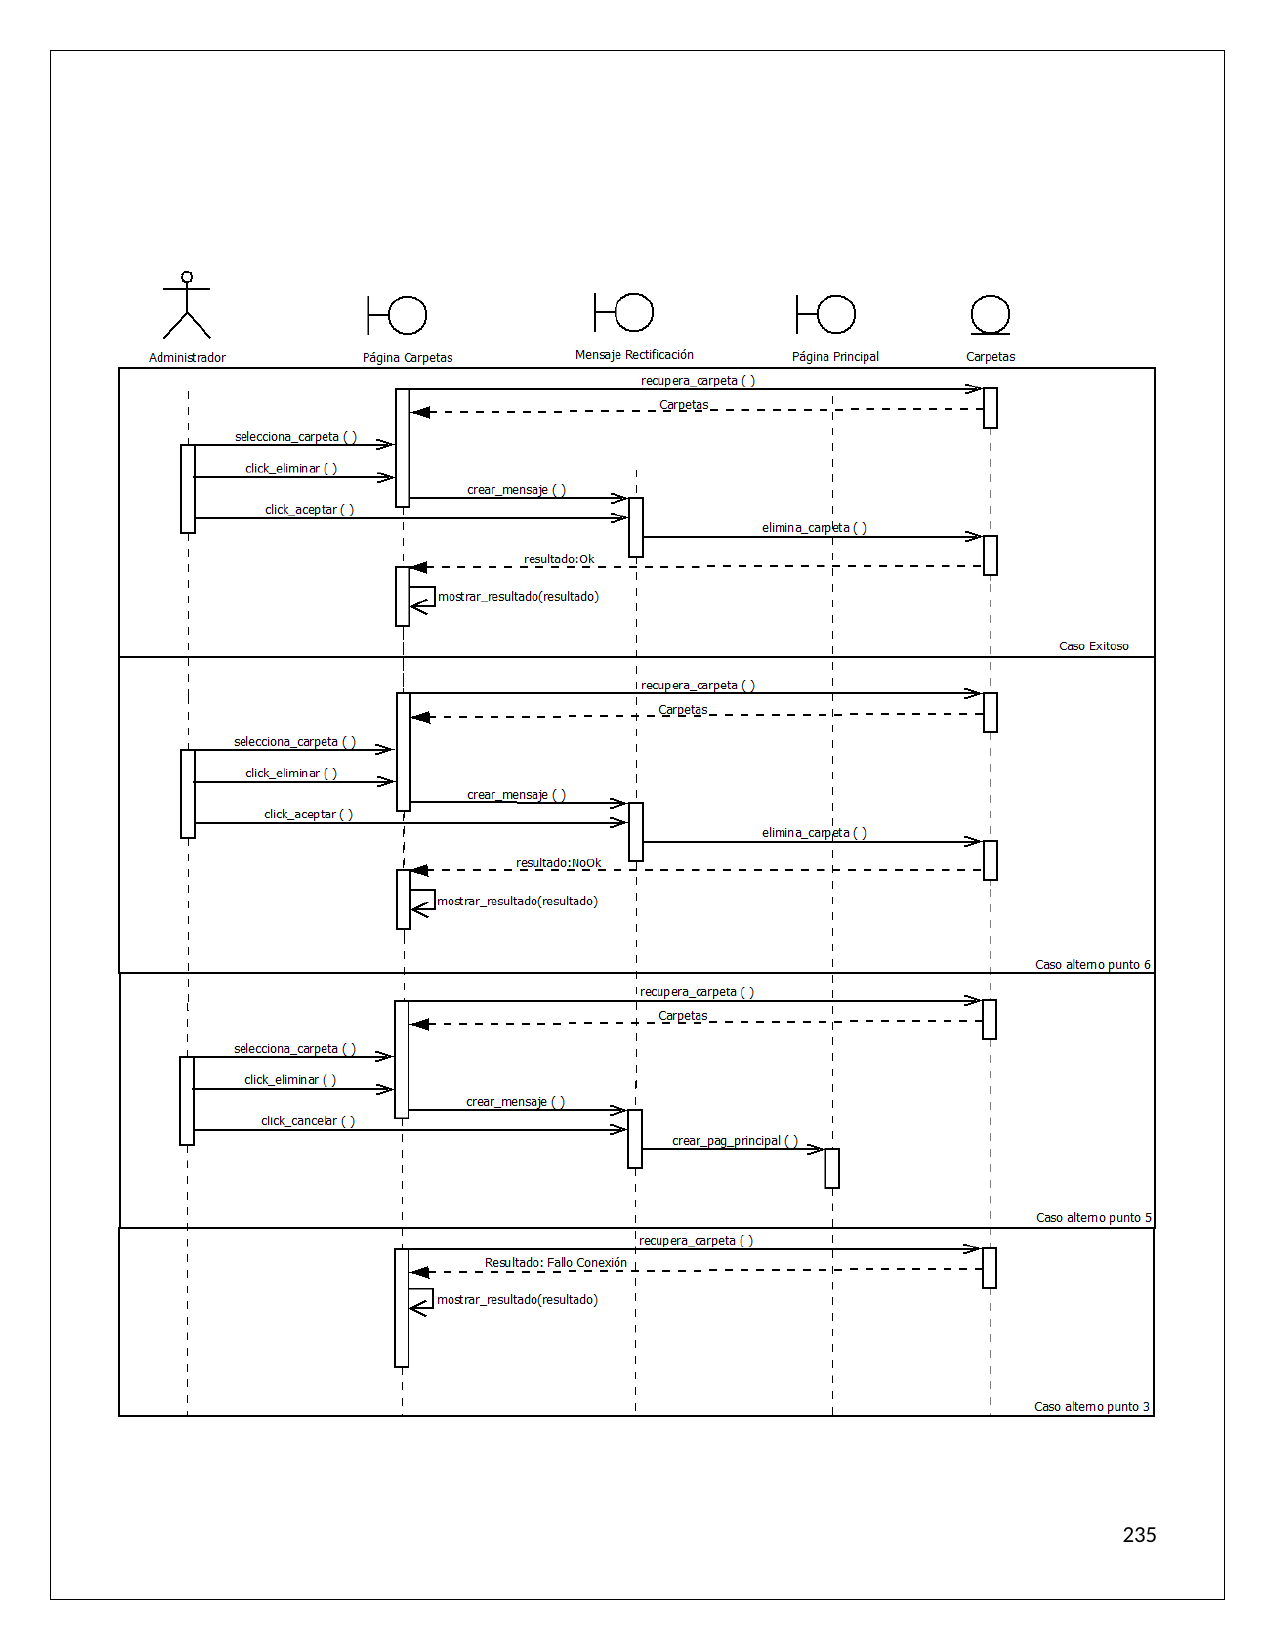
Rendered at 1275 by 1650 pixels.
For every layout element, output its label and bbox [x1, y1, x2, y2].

picture [118, 258, 1157, 1418]
